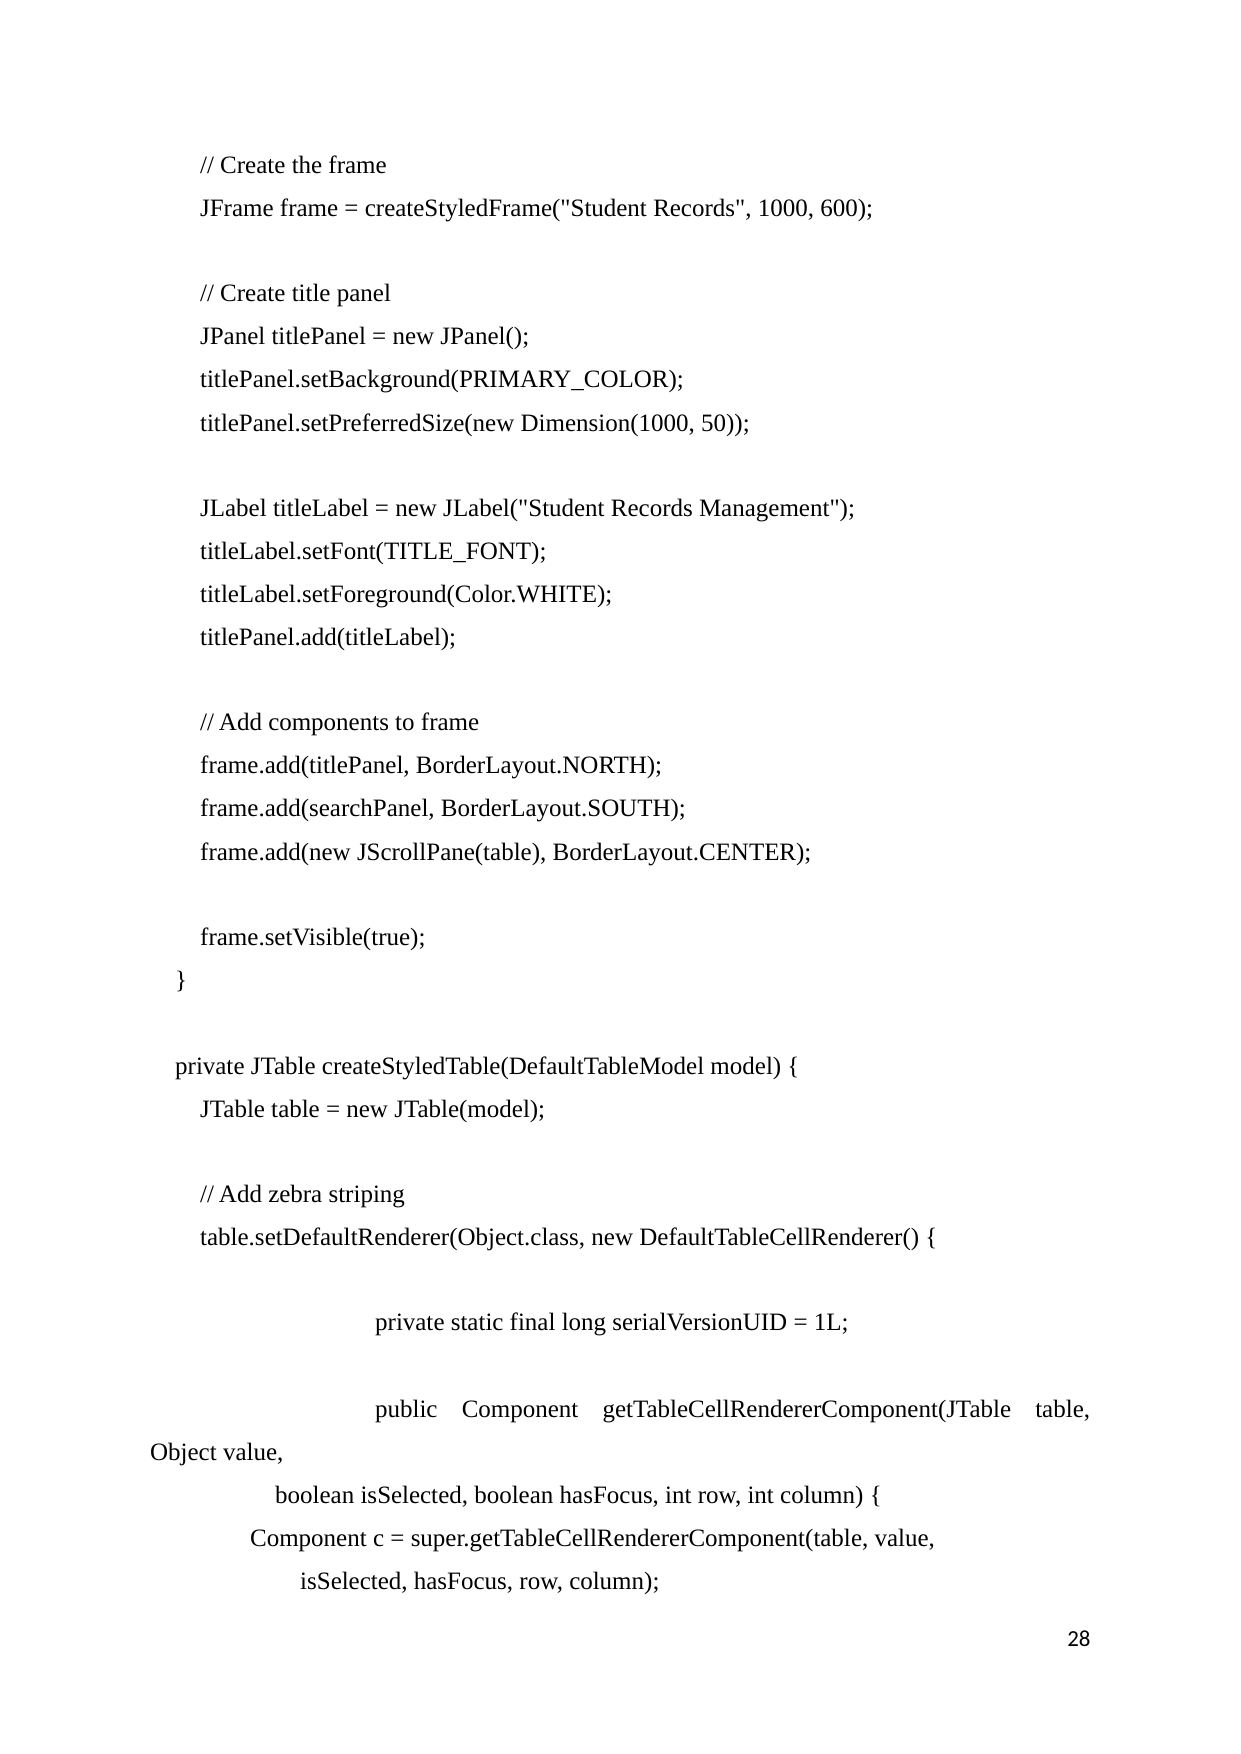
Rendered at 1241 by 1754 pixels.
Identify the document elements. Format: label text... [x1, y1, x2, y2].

text JLabel titleLabel = new JLabel("Student Records Management"); [150, 493, 1090, 521]
text JTable table = new JTable(model); [150, 1094, 1090, 1123]
text Component c = super.getTableCellRendererComponent(table, value, [150, 1523, 1090, 1552]
text // Create the frame [150, 150, 1090, 179]
text table.setDefaultRenderer(Object.class, new DefaultTableCellRenderer() { [150, 1222, 1090, 1251]
text } [150, 965, 1090, 993]
text // Add components to frame [150, 707, 1090, 736]
text // Create title panel [150, 278, 1090, 307]
text frame.add(titlePanel, BorderLayout.NORTH); [150, 750, 1090, 779]
text titleLabel.setForeground(Color.WHITE); [150, 579, 1090, 608]
text titlePanel.add(titleLabel); [150, 622, 1090, 651]
text frame.add(new JScrollPane(table), BorderLayout.CENTER); [150, 837, 1090, 865]
text JPanel titlePanel = new JPanel(); [150, 321, 1090, 350]
text titlePanel.setPreferredSize(new Dimension(1000, 50)); [150, 408, 1090, 436]
text boolean isSelected, boolean hasFocus, int row, int column) { [150, 1480, 1090, 1509]
text titleLabel.setFont(TITLE_FONT); [150, 536, 1090, 564]
text frame.setVisible(true); [150, 922, 1090, 950]
text private JTable createStyledTable(DefaultTableModel model) { [150, 1051, 1090, 1080]
text // Add zebra striping [150, 1179, 1090, 1208]
text titlePanel.setBackground(PRIMARY_COLOR); [150, 364, 1090, 393]
text public Component getTableCellRendererComponent(JTable table, Object value, [150, 1394, 1090, 1466]
text isSelected, hasFocus, row, column); [150, 1566, 1090, 1595]
text JFrame frame = createStyledFrame("Student Records", 1000, 600); [150, 193, 1090, 222]
text private static final long serialVersionUID = 1L; [150, 1307, 1090, 1336]
text frame.add(searchPanel, BorderLayout.SOUTH); [150, 793, 1090, 822]
